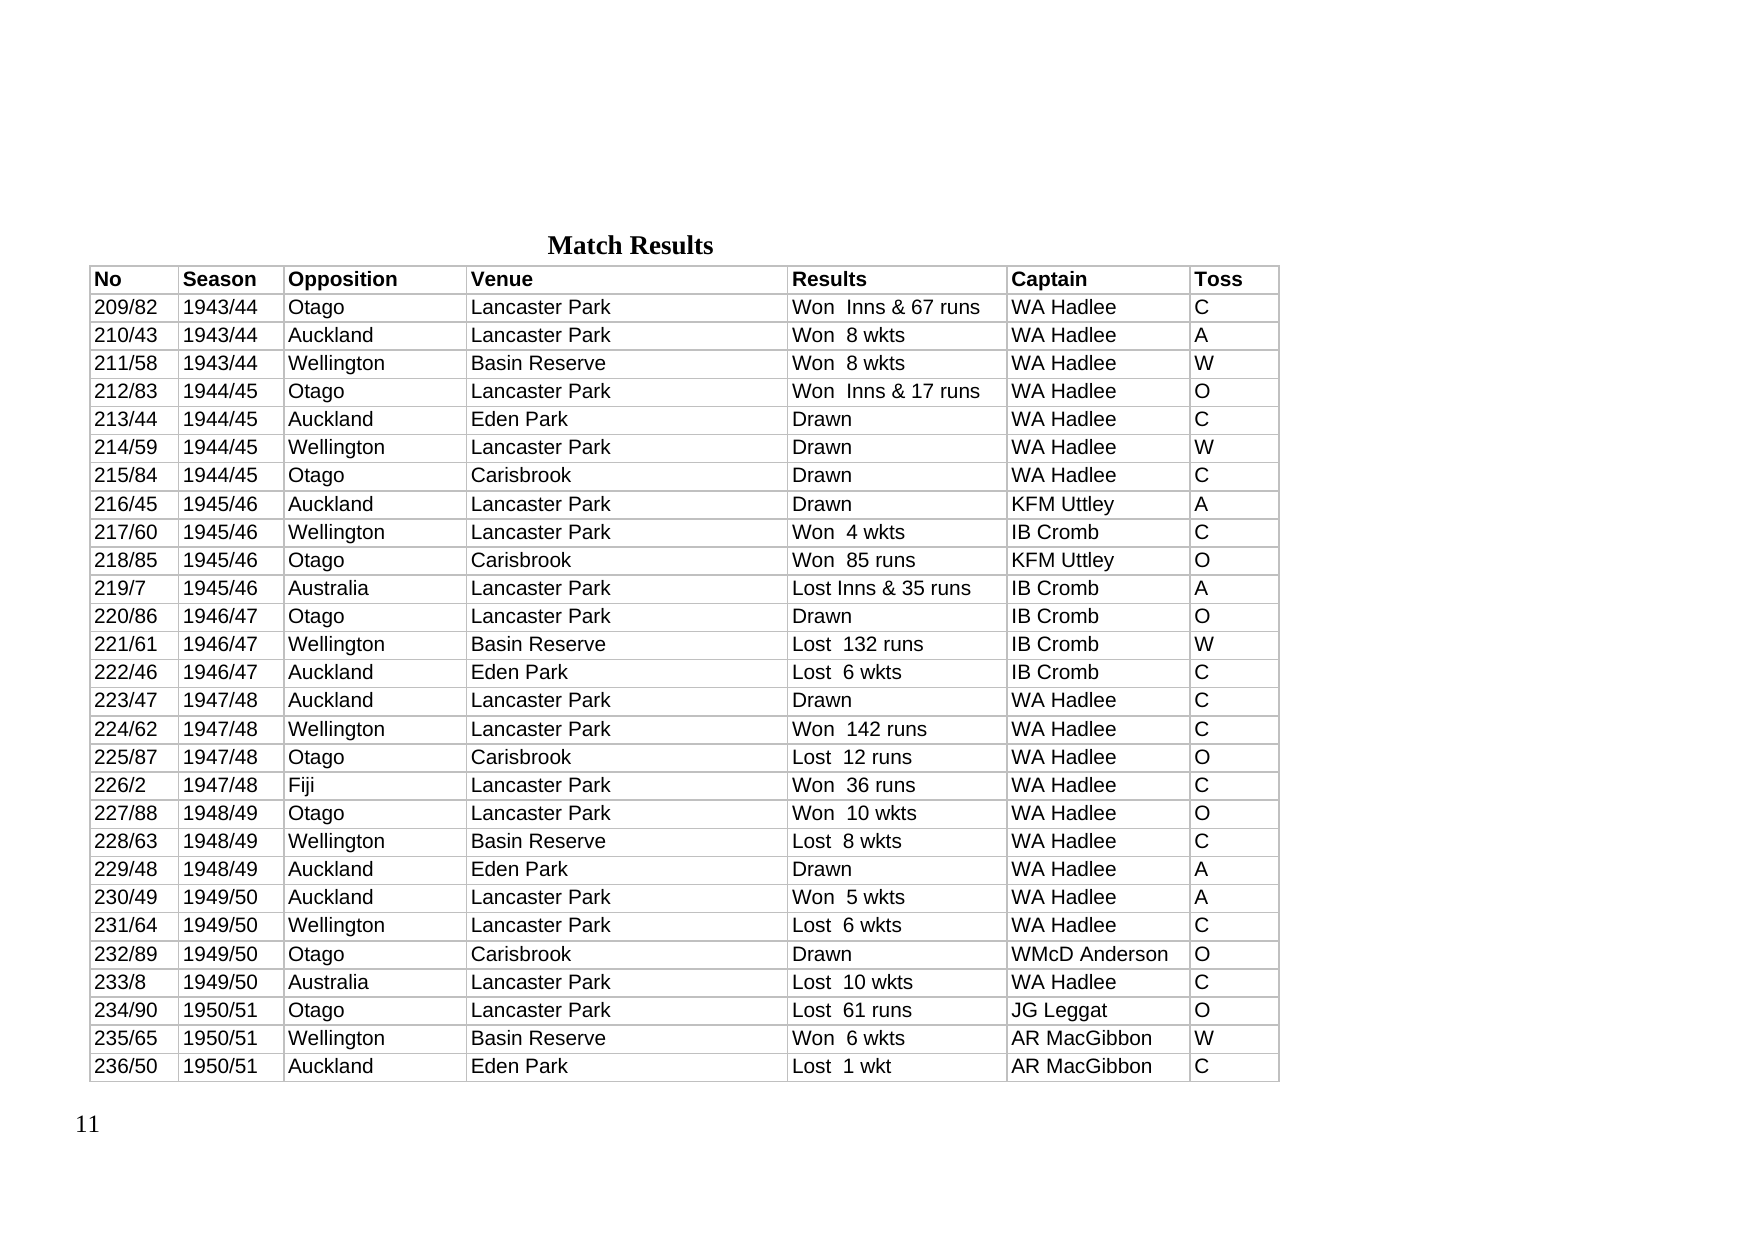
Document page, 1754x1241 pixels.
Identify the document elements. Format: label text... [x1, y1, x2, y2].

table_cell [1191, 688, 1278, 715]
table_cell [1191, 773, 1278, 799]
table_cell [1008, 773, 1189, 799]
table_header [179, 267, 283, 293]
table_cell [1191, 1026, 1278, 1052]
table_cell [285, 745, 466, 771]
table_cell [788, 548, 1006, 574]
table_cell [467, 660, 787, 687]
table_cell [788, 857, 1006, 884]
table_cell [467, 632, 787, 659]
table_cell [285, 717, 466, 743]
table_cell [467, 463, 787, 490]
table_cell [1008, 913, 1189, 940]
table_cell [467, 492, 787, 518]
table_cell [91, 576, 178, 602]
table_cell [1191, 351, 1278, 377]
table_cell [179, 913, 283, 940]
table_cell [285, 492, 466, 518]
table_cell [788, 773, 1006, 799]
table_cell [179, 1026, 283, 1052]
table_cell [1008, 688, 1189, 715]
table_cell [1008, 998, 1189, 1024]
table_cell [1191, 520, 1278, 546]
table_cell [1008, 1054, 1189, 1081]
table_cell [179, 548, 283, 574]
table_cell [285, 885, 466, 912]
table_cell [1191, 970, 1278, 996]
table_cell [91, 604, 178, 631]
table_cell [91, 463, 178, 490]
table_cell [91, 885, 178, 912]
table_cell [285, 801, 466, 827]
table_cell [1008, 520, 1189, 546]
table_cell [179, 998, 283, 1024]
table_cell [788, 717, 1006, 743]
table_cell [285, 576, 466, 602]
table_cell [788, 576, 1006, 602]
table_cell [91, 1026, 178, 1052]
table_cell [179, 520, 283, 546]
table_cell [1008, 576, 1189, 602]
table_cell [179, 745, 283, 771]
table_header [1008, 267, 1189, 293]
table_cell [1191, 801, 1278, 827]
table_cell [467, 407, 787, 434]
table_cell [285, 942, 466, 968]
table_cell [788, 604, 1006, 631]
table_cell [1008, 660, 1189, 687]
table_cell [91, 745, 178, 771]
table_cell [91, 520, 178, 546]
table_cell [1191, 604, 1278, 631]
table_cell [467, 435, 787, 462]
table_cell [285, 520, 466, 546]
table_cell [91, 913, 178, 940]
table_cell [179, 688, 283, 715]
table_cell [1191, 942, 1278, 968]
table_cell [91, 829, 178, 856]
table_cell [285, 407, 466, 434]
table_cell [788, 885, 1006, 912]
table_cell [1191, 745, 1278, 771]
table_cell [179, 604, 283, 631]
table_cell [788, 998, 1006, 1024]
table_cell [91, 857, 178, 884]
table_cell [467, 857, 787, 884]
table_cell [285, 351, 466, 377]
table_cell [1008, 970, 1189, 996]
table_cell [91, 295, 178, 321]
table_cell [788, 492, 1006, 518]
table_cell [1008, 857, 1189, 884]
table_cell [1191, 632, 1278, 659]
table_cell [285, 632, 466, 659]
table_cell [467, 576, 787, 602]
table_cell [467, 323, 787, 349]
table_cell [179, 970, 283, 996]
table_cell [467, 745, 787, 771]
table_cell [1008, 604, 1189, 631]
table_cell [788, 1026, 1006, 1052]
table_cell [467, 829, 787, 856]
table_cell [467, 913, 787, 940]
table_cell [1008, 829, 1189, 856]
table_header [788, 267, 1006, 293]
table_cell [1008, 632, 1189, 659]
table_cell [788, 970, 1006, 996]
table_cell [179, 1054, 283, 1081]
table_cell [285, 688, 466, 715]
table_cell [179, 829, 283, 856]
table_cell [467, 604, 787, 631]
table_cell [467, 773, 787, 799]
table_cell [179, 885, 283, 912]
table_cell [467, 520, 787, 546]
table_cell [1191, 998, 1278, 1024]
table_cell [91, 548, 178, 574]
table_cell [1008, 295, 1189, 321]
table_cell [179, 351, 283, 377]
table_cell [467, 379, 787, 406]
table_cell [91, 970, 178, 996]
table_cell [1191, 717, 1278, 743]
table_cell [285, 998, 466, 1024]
text Match Results [75, 229, 1679, 260]
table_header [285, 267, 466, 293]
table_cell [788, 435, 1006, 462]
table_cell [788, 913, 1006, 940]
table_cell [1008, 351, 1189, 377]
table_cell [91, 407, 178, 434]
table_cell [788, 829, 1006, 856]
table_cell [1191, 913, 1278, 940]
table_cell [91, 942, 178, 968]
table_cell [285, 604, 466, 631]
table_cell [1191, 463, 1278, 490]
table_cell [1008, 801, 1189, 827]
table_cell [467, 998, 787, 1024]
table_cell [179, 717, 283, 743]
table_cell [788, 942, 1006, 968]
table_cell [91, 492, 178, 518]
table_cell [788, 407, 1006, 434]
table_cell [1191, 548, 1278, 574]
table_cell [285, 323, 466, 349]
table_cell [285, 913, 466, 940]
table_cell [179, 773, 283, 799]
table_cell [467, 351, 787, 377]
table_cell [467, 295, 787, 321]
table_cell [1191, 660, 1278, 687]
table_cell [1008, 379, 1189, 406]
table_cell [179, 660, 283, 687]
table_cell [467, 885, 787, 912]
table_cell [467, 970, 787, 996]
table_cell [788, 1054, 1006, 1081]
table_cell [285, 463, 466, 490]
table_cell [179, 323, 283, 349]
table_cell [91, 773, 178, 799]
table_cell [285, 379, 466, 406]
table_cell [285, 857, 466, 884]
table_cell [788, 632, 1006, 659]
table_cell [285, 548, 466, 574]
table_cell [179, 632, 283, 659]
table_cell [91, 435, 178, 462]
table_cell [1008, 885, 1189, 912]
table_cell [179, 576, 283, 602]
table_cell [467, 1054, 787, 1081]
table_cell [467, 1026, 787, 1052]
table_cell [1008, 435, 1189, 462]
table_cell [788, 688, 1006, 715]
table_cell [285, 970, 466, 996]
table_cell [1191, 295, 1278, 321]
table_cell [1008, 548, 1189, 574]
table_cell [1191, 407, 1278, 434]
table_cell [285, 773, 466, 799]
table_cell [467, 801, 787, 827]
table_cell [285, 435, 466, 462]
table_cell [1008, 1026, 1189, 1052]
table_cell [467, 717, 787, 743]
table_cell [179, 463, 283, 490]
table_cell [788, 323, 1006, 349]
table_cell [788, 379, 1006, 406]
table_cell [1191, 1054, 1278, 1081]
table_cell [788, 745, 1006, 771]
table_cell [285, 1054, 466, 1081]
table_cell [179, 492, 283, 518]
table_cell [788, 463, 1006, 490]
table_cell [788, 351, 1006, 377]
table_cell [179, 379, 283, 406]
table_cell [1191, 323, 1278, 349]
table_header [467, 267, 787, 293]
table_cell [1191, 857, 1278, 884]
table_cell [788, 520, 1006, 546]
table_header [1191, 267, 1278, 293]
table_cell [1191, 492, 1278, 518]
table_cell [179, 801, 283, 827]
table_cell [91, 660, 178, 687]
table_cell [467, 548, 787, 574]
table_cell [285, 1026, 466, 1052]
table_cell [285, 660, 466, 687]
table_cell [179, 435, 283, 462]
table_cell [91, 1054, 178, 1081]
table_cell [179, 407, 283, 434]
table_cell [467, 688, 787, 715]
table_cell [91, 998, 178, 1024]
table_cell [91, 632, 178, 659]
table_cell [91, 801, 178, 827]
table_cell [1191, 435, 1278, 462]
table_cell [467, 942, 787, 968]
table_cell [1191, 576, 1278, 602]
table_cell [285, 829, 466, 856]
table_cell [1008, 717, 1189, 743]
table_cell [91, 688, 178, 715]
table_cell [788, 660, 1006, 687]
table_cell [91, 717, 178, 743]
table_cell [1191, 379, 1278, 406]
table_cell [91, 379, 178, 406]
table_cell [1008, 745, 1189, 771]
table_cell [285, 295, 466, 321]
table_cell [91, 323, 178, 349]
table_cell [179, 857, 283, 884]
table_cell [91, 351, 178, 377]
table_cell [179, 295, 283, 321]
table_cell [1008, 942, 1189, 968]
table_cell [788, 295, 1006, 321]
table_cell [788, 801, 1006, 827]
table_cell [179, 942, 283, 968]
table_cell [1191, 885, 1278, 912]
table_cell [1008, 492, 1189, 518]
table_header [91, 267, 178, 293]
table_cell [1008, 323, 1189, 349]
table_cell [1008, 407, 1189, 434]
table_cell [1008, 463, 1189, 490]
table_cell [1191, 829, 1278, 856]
